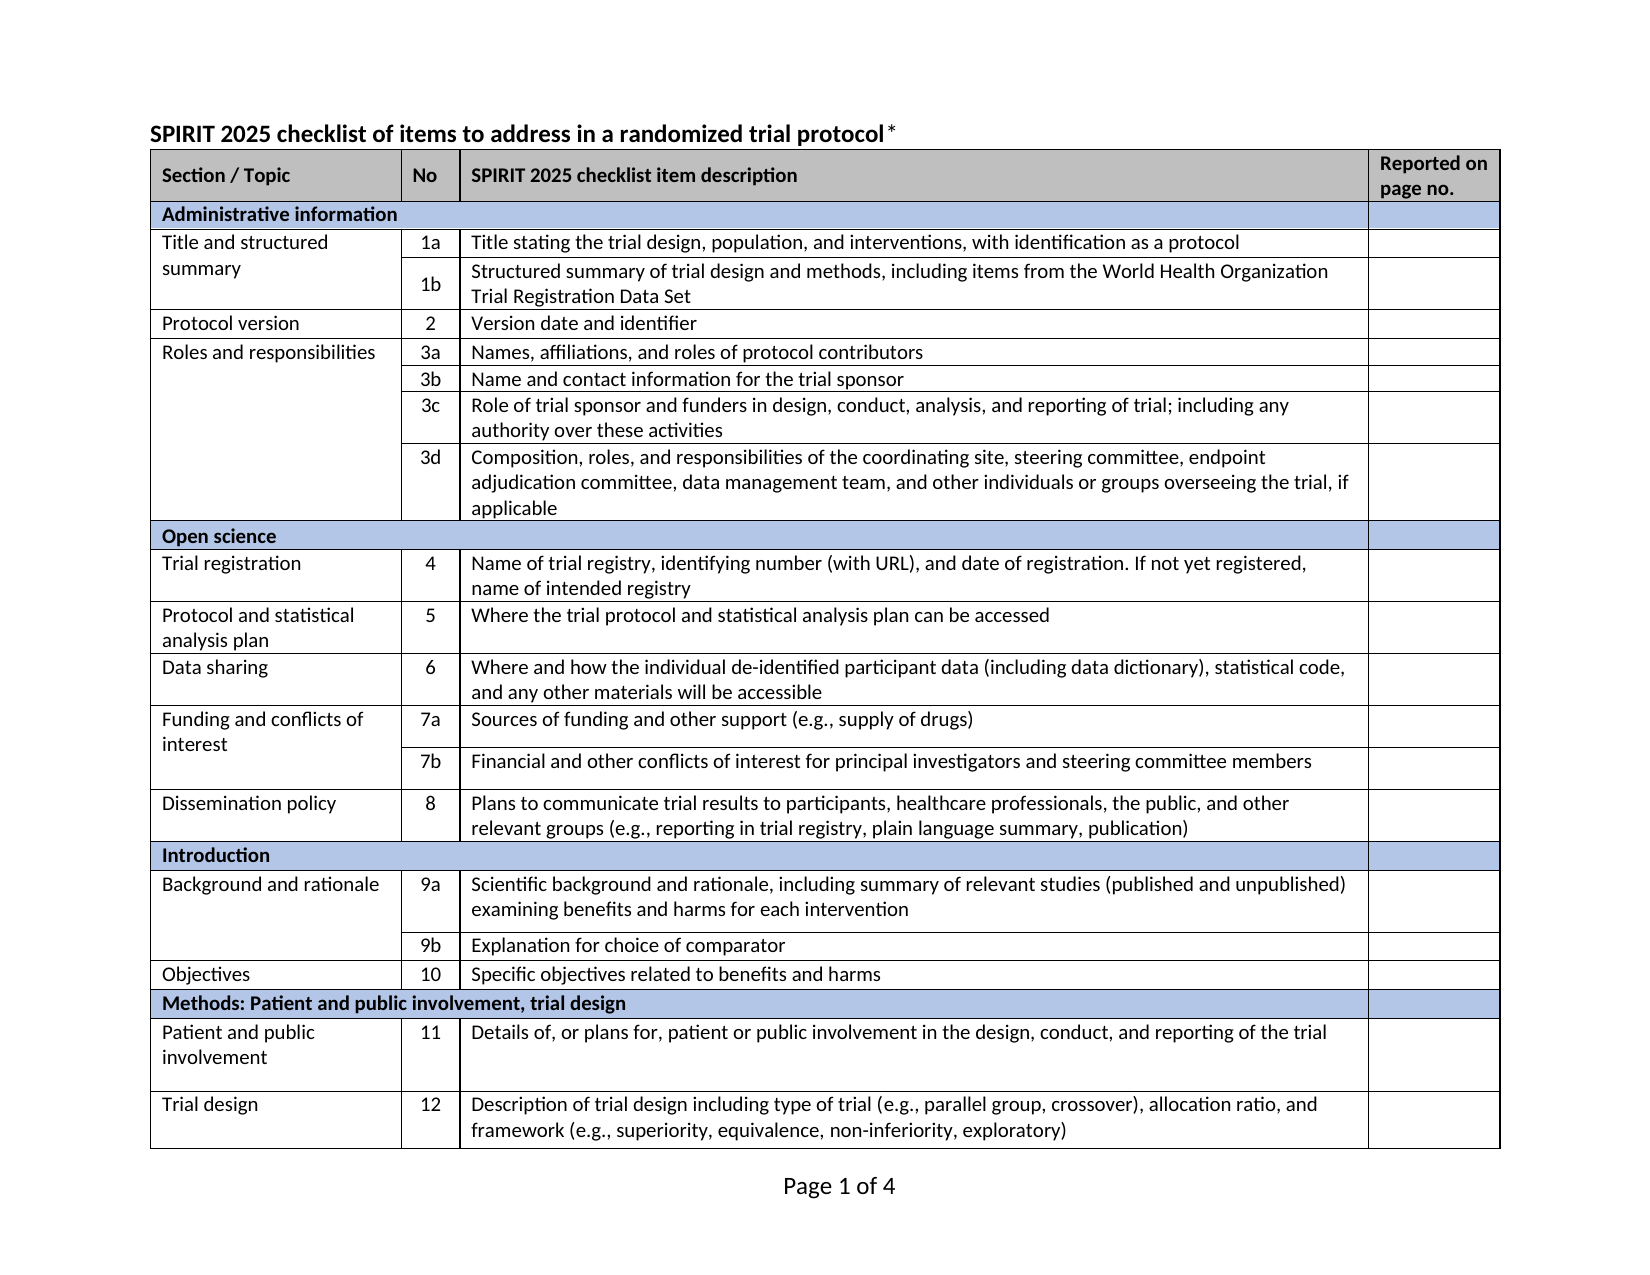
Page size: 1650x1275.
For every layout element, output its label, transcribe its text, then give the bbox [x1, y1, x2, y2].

table_cell [1369, 230, 1499, 257]
table_cell [1369, 202, 1499, 228]
table_cell 6 [402, 654, 459, 705]
table_cell Version date and identifier [461, 310, 1368, 338]
table_cell [1369, 550, 1499, 601]
table_cell Financial and other conflicts of interest for principal investigators and steering committee members [461, 748, 1368, 789]
table_cell Background and rationale [151, 871, 401, 960]
table_cell [1369, 961, 1499, 989]
table_cell Name of trial registry, identifying number (with URL), and date of registration. If not yet registered, name of intended registry [461, 550, 1368, 601]
text SPIRIT 2025 checklist of items to address in a randomized trial protocol* [150, 118, 1528, 149]
table_cell Protocol version [151, 310, 401, 338]
table_cell Specific objectives related to benefits and harms [461, 961, 1368, 989]
table_header Section / Topic [151, 150, 401, 201]
table_cell Roles and responsibilities [151, 339, 401, 520]
table_cell Data sharing [151, 654, 401, 705]
table_cell Scientific background and rationale, including summary of relevant studies (published and unpublished) examining benefits and harms for each intervention [461, 871, 1368, 932]
table_cell 5 [402, 602, 459, 653]
table_cell 9a [402, 871, 459, 932]
table_cell 3a [402, 339, 459, 365]
table_cell [1369, 790, 1499, 841]
table_cell Title stating the trial design, population, and interventions, with identification as a protocol [461, 230, 1368, 257]
table_cell Composition, roles, and responsibilities of the coordinating site, steering committee, endpoint adjudication committee, data management team, and other individuals or groups overseeing the trial, if applicable [461, 444, 1368, 520]
table_cell Funding and conflicts of interest [151, 706, 401, 789]
table_cell [1369, 392, 1499, 443]
table_cell Trial design [151, 1092, 401, 1148]
table_cell [1369, 258, 1499, 309]
table_cell 10 [402, 961, 459, 989]
table_cell Role of trial sponsor and funders in design, conduct, analysis, and reporting of trial; including any authority over these activities [461, 392, 1368, 443]
table_cell Explanation for choice of comparator [461, 933, 1368, 960]
table_cell Trial registration [151, 550, 401, 601]
table_cell Structured summary of trial design and methods, including items from the World Health Organization Trial Registration Data Set [461, 258, 1368, 309]
table_header Reported on page no. [1369, 150, 1499, 201]
table_cell [1369, 521, 1499, 549]
table_header SPIRIT 2025 checklist item description [461, 150, 1368, 201]
table_cell Description of trial design including type of trial (e.g., parallel group, crossover), allocation ratio, and framework (e.g., superiority, equivalence, non-inferiority, exploratory) [461, 1092, 1368, 1148]
table_cell 3d [402, 444, 459, 520]
table_cell Name and contact information for the trial sponsor [461, 366, 1368, 391]
table_cell 2 [402, 310, 459, 338]
table_cell Dissemination policy [151, 790, 401, 841]
table_cell Protocol and statistical analysis plan [151, 602, 401, 653]
table_cell [1369, 1092, 1499, 1148]
table_cell [1369, 654, 1499, 705]
table_cell [1369, 933, 1499, 960]
table_cell Names, affiliations, and roles of protocol contributors [461, 339, 1368, 365]
table_cell [1369, 990, 1499, 1018]
table_cell Open science [151, 521, 1368, 549]
table_cell 7b [402, 748, 459, 789]
table_cell [1369, 1019, 1499, 1091]
table_cell 1a [402, 230, 459, 257]
table_cell Patient and public involvement [151, 1019, 401, 1091]
table_cell [1369, 366, 1499, 391]
table_cell [1369, 842, 1499, 870]
table_cell Methods: Patient and public involvement, trial design [151, 990, 1368, 1018]
table_cell 4 [402, 550, 459, 601]
table_cell [1369, 602, 1499, 653]
table_cell Title and structured summary [151, 230, 401, 309]
table_cell Plans to communicate trial results to participants, healthcare professionals, the public, and other relevant groups (e.g., reporting in trial registry, plain language summary, publication) [461, 790, 1368, 841]
table_cell 1b [402, 258, 459, 309]
table_cell 3c [402, 392, 459, 443]
table_cell [1369, 310, 1499, 338]
table_cell [1369, 748, 1499, 789]
table_cell Where the trial protocol and statistical analysis plan can be accessed [461, 602, 1368, 653]
table_cell Where and how the individual de-identified participant data (including data dictionary), statistical code, and any other materials will be accessible [461, 654, 1368, 705]
table_cell Administrative information [151, 202, 1368, 228]
table_header No [402, 150, 459, 201]
table_cell 8 [402, 790, 459, 841]
table_cell 7a [402, 706, 459, 747]
table_cell [1369, 339, 1499, 365]
table_cell Sources of funding and other support (e.g., supply of drugs) [461, 706, 1368, 747]
table_cell 3b [402, 366, 459, 391]
table_cell 12 [402, 1092, 459, 1148]
table_cell [1369, 871, 1499, 932]
table_cell 9b [402, 933, 459, 960]
table_cell Objectives [151, 961, 401, 989]
table_cell Introduction [151, 842, 1368, 870]
table_cell [1369, 706, 1499, 747]
table_cell 11 [402, 1019, 459, 1091]
table_cell [1369, 444, 1499, 520]
table_cell Details of, or plans for, patient or public involvement in the design, conduct, and reporting of the trial [461, 1019, 1368, 1091]
